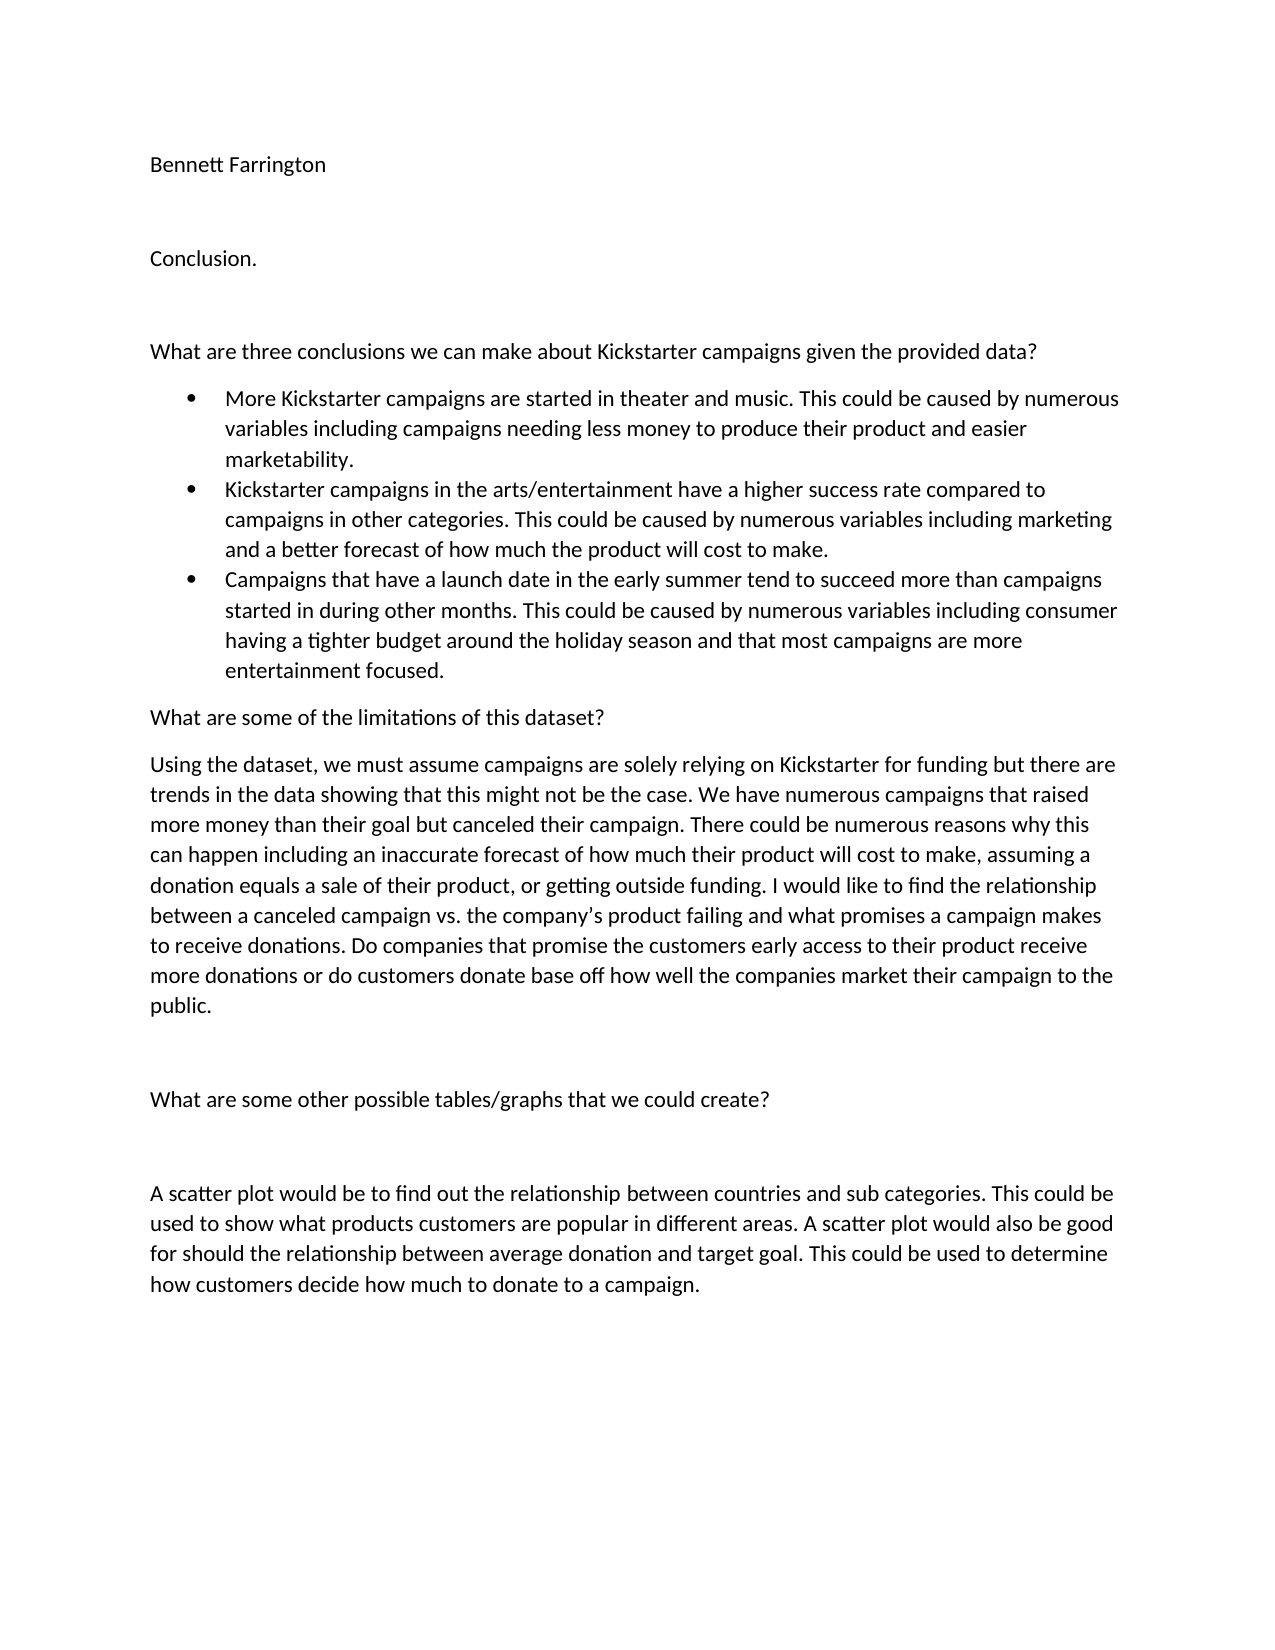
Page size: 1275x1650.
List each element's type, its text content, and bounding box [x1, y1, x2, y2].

text What are three conclusions we can make about Kickstarter campaigns given the provided data? [150, 337, 1125, 366]
list Kickstarter campaigns in the arts/entertainment have a higher success rate compared to campaigns in other categories. This could be caused by numerous variables including marketing and a better forecast of how much the product will cost to make. [187, 475, 1125, 563]
list More Kickstarter campaigns are started in theater and music. This could be caused by numerous variables including campaigns needing less money to produce their product and easier marketability. [187, 384, 1125, 473]
text What are some other possible tables/graphs that we could create? [150, 1085, 1125, 1113]
text Using the dataset, we must assume campaigns are solely relying on Kickstarter for funding but there are trends in the data showing that this might not be the case. We have numerous campaigns that raised more money than their goal but canceled their campaign. There could be numerous reasons why this can happen including an inaccurate forecast of how much their product will cost to make, assuming a donation equals a sale of their product, or getting outside funding. I would like to find the relationship between a canceled campaign vs. the company’s product failing and what promises a campaign makes to receive donations. Do companies that promise the customers early access to their product receive more donations or do customers donate base off how well the companies market their campaign to the public. [150, 750, 1125, 1020]
list Campaigns that have a launch date in the early summer tend to succeed more than campaigns started in during other months. This could be caused by numerous variables including consumer having a tighter budget around the holiday season and that most campaigns are more entertainment focused. [187, 566, 1125, 684]
text What are some of the limitations of this dataset? [150, 703, 1125, 731]
text A scatter plot would be to find out the relationship between countries and sub categories. This could be used to show what products customers are popular in different areas. A scatter plot would also be good for should the relationship between average donation and target goal. This could be used to determine how customers decide how much to donate to a campaign. [150, 1179, 1125, 1298]
text Bennett Farrington [150, 150, 1125, 178]
text Conclusion. [150, 244, 1125, 272]
